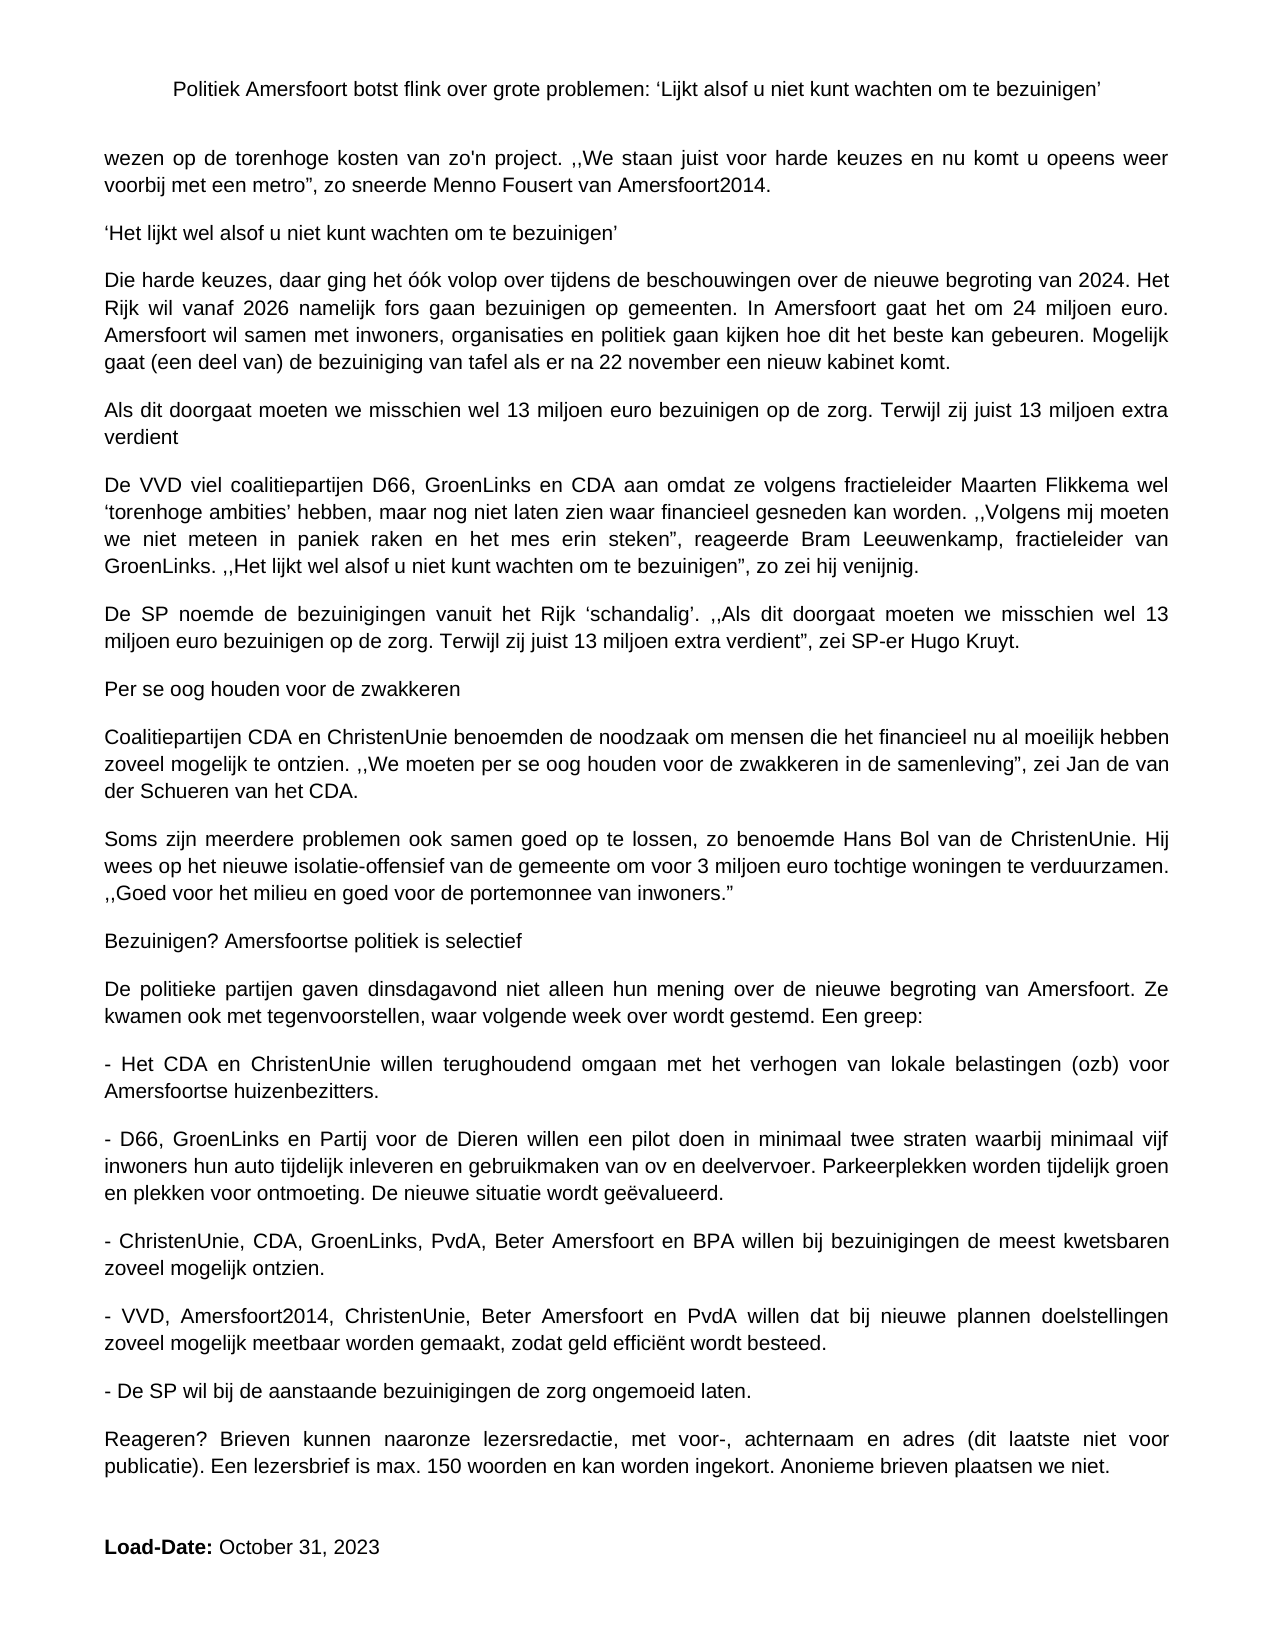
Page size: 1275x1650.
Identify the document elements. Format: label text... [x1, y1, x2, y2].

text De VVD viel coalitiepartijen D66, GroenLinks en CDA aan omdat ze volgens fractieleider Maarten Flikkema wel ‘torenhoge ambities’ hebben, maar nog niet laten zien waar financieel gesneden kan worden. ,,Volgens mij moeten we niet meteen in paniek raken en het mes erin steken”, reageerde Bram Leeuwenkamp, fractieleider van GroenLinks. ,,Het lijkt wel alsof u niet kunt wachten om te bezuinigen”, zo zei hij venijnig. [104, 469, 1171, 578]
text Reageren? Brieven kunnen naaronze lezersredactie, met voor-, achternaam en adres (dit laatste niet voor publicatie). Een lezersbrief is max. 150 woorden en kan worden ingekort. Anonieme brieven plaatsen we niet. [104, 1423, 1171, 1478]
text Coalitiepartijen CDA en ChristenUnie benoemden de noodzaak om mensen die het financieel nu al moeilijk hebben zoveel mogelijk te ontzien. ,,We moeten per se oog houden voor de zwakkeren in de samenleving”, zei Jan de van der Schueren van het CDA. [104, 721, 1171, 803]
text Per se oog houden voor de zwakkeren [104, 673, 1171, 701]
text De politieke partijen gaven dinsdagavond niet alleen hun mening over de nieuwe begroting van Amersfoort. Ze kwamen ook met tegenvoorstellen, waar volgende week over wordt gestemd. Een greep: [104, 973, 1171, 1028]
text - D66, GroenLinks en Partij voor de Dieren willen een pilot doen in minimaal twee straten waarbij minimaal vijf inwoners hun auto tijdelijk inleveren en gebruikmaken van ov en deelvervoer. Parkeerplekken worden tijdelijk groen en plekken voor ontmoeting. De nieuwe situatie wordt geëvalueerd. [104, 1123, 1171, 1205]
text Soms zijn meerdere problemen ook samen goed op te lossen, zo benoemde Hans Bol van de ChristenUnie. Hij wees op het nieuwe isolatie-offensief van de gemeente om voor 3 miljoen euro tochtige woningen te verduurzamen. ,,Goed voor het milieu en goed voor de portemonnee van inwoners.” [104, 823, 1171, 905]
text Als dit doorgaat moeten we misschien wel 13 miljoen euro bezuinigen op de zorg. Terwijl zij juist 13 miljoen extra verdient [104, 394, 1171, 448]
text ‘Het lijkt wel alsof u niet kunt wachten om te bezuinigen’ [104, 217, 1171, 244]
text Die harde keuzes, daar ging het óók volop over tijdens de beschouwingen over de nieuwe begroting van 2024. Het Rijk wil vanaf 2026 namelijk fors gaan bezuinigen op gemeenten. In Amersfoort gaat het om 24 miljoen euro. Amersfoort wil samen met inwoners, organisaties en politiek gaan kijken hoe dit het beste kan gebeuren. Mogelijk gaat (een deel van) de bezuiniging van tafel als er na 22 november een nieuw kabinet komt. [104, 265, 1171, 373]
text Bezuinigen? Amersfoortse politiek is selectief [104, 926, 1171, 953]
text - ChristenUnie, CDA, GroenLinks, PvdA, Beter Amersfoort en BPA willen bij bezuinigingen de meest kwetsbaren zoveel mogelijk ontzien. [104, 1226, 1171, 1280]
text Load-Date: October 31, 2023 [104, 1503, 1171, 1558]
text - Het CDA en ChristenUnie willen terughoudend omgaan met het verhogen van lokale belastingen (ozb) voor Amersfoortse huizenbezitters. [104, 1048, 1171, 1103]
text - VVD, Amersfoort2014, ChristenUnie, Beter Amersfoort en PvdA willen dat bij nieuwe plannen doelstellingen zoveel mogelijk meetbaar worden gemaakt, zodat geld efficiënt wordt besteed. [104, 1301, 1171, 1355]
text - De SP wil bij de aanstaande bezuinigingen de zorg ongemoeid laten. [104, 1376, 1171, 1403]
text De SP noemde de bezuinigingen vanuit het Rijk ‘schandalig’. ,,Als dit doorgaat moeten we misschien wel 13 miljoen euro bezuinigen op de zorg. Terwijl zij juist 13 miljoen extra verdient”, zei SP-er Hugo Kruyt. [104, 598, 1171, 653]
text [104, 142, 1171, 196]
